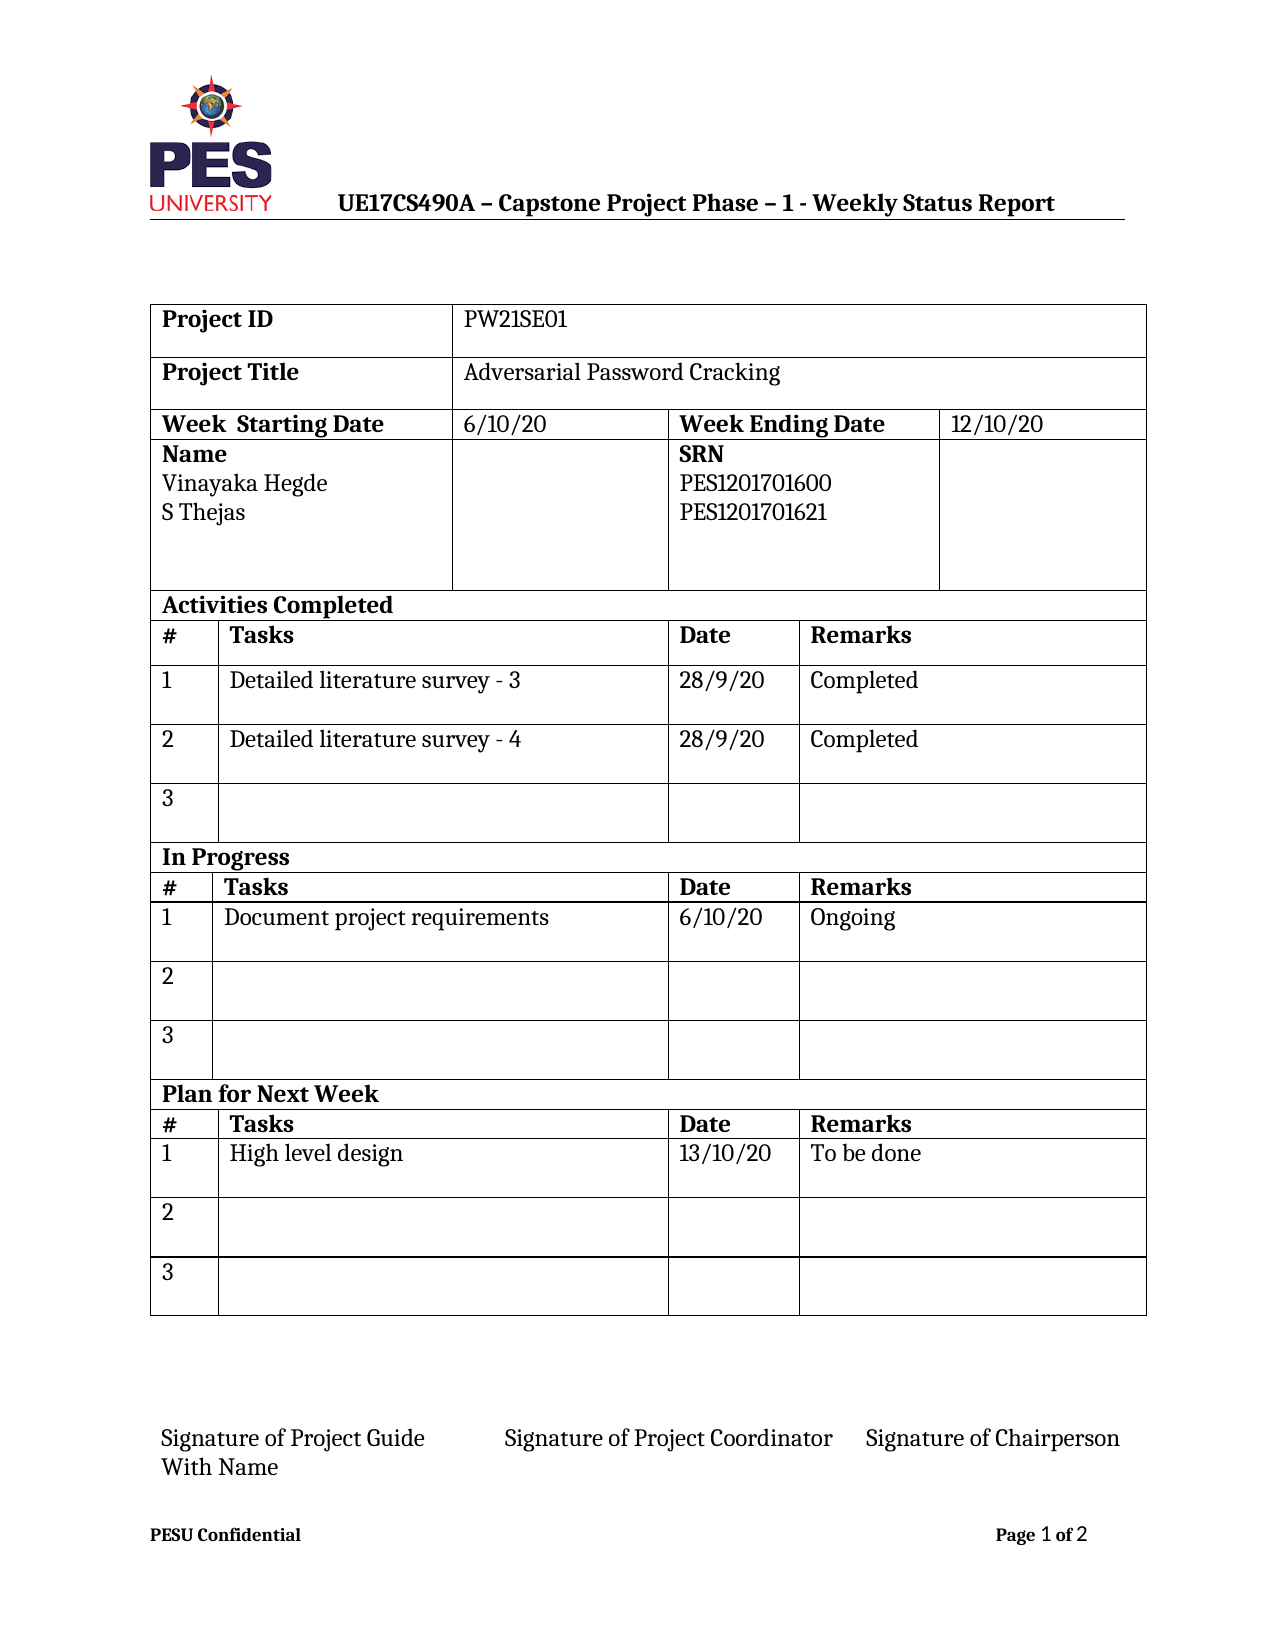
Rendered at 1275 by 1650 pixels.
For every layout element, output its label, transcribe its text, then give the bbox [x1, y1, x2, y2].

table_header Signature of Project Guide With Name [150, 1424, 482, 1482]
table_cell 3 [151, 1258, 218, 1315]
table_cell Name Vinayaka Hegde S Thejas [151, 440, 452, 590]
table_cell 1 [151, 903, 212, 961]
table_cell Remarks [800, 873, 1146, 901]
table_cell [669, 784, 799, 842]
table_cell 6/10/20 [453, 410, 668, 439]
table_cell [800, 1258, 1146, 1315]
table_cell [453, 440, 668, 590]
table_cell Document project requirements [213, 903, 668, 961]
table_cell [800, 1021, 1146, 1079]
table_cell [800, 784, 1146, 842]
table_cell Week Ending Date [669, 410, 939, 439]
table_cell [940, 440, 1146, 590]
table_cell Ongoing [800, 903, 1146, 961]
picture [150, 75, 272, 211]
table_cell Detailed literature survey - 4 [219, 725, 668, 783]
table_cell In Progress [151, 843, 1146, 872]
table_cell Date [669, 873, 799, 901]
table_cell 1 [151, 1139, 218, 1197]
table_cell 12/10/20 [940, 410, 1146, 439]
table_cell Project Title [151, 358, 452, 409]
table_cell 2 [151, 1198, 218, 1256]
table_cell Tasks [219, 1110, 668, 1138]
table_header Project ID [151, 305, 452, 357]
table_cell 28/9/20 [669, 725, 799, 783]
table_cell [800, 962, 1146, 1019]
table_cell Adversarial Password Cracking [453, 358, 1146, 409]
table_cell [219, 1198, 668, 1256]
table_cell 2 [151, 725, 218, 783]
table_cell [213, 962, 668, 1019]
table_cell [219, 784, 668, 842]
table_cell 13/10/20 [669, 1139, 799, 1197]
table_cell Remarks [800, 621, 1146, 665]
table_cell [669, 1258, 799, 1315]
table_cell # [151, 873, 212, 901]
table_cell # [151, 1110, 218, 1138]
table_cell Date [669, 1110, 799, 1138]
table_cell [800, 1198, 1146, 1256]
table_cell [669, 1021, 799, 1079]
table_cell [669, 1198, 799, 1256]
table_cell Remarks [800, 1110, 1146, 1138]
table_cell 2 [151, 962, 212, 1019]
table_cell [669, 962, 799, 1019]
table_header PW21SE01 [453, 305, 1146, 357]
table_cell [213, 1021, 668, 1079]
table_cell Tasks [213, 873, 668, 901]
table_cell Plan for Next Week [151, 1080, 1146, 1108]
table_cell 3 [151, 1021, 212, 1079]
table_cell Date [669, 621, 799, 665]
table_cell 6/10/20 [669, 903, 799, 961]
table_cell 28/9/20 [669, 666, 799, 724]
table_cell Tasks [219, 621, 668, 665]
table_cell # [151, 621, 218, 665]
table_cell 1 [151, 666, 218, 724]
table_cell SRN PES1201701600 PES1201701621 [669, 440, 939, 590]
table_cell Detailed literature survey - 3 [219, 666, 668, 724]
table_cell Week Starting Date [151, 410, 452, 439]
table_cell Activities Completed [151, 591, 1146, 620]
table_cell 3 [151, 784, 218, 842]
table_cell To be done [800, 1139, 1146, 1197]
table_header Signature of Chairperson [855, 1424, 1147, 1482]
table_cell Completed [800, 725, 1146, 783]
table_cell Completed [800, 666, 1146, 724]
table_cell [219, 1258, 668, 1315]
table_cell High level design [219, 1139, 668, 1197]
table_header Signature of Project Coordinator [483, 1424, 855, 1482]
